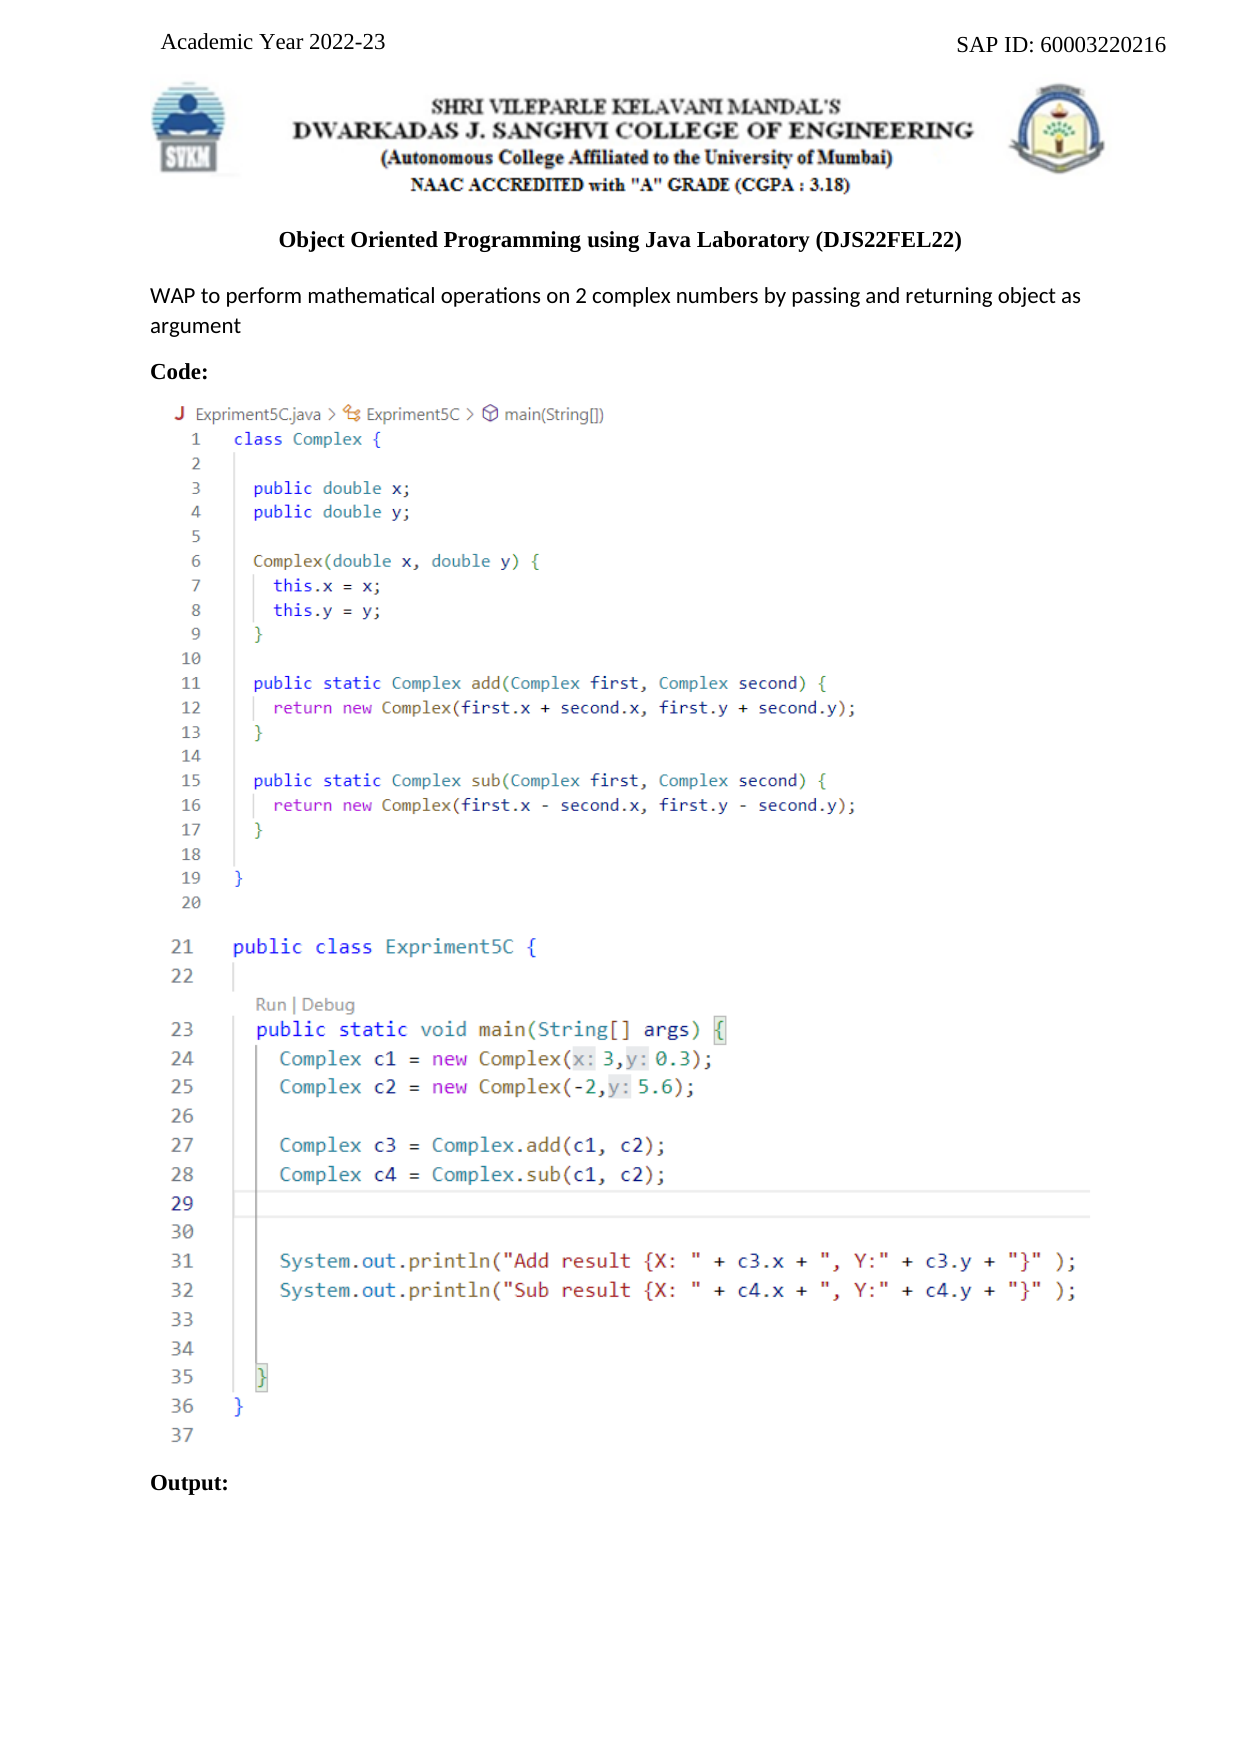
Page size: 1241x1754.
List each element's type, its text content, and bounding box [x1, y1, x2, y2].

picture [150, 73, 1118, 201]
text Code: [150, 358, 1090, 384]
picture [150, 403, 1091, 919]
text WAP to perform mathematical operations on 2 complex numbers by passing and returning object as argument [150, 281, 1090, 339]
picture [150, 937, 1091, 1451]
text Output: [150, 1469, 1090, 1495]
